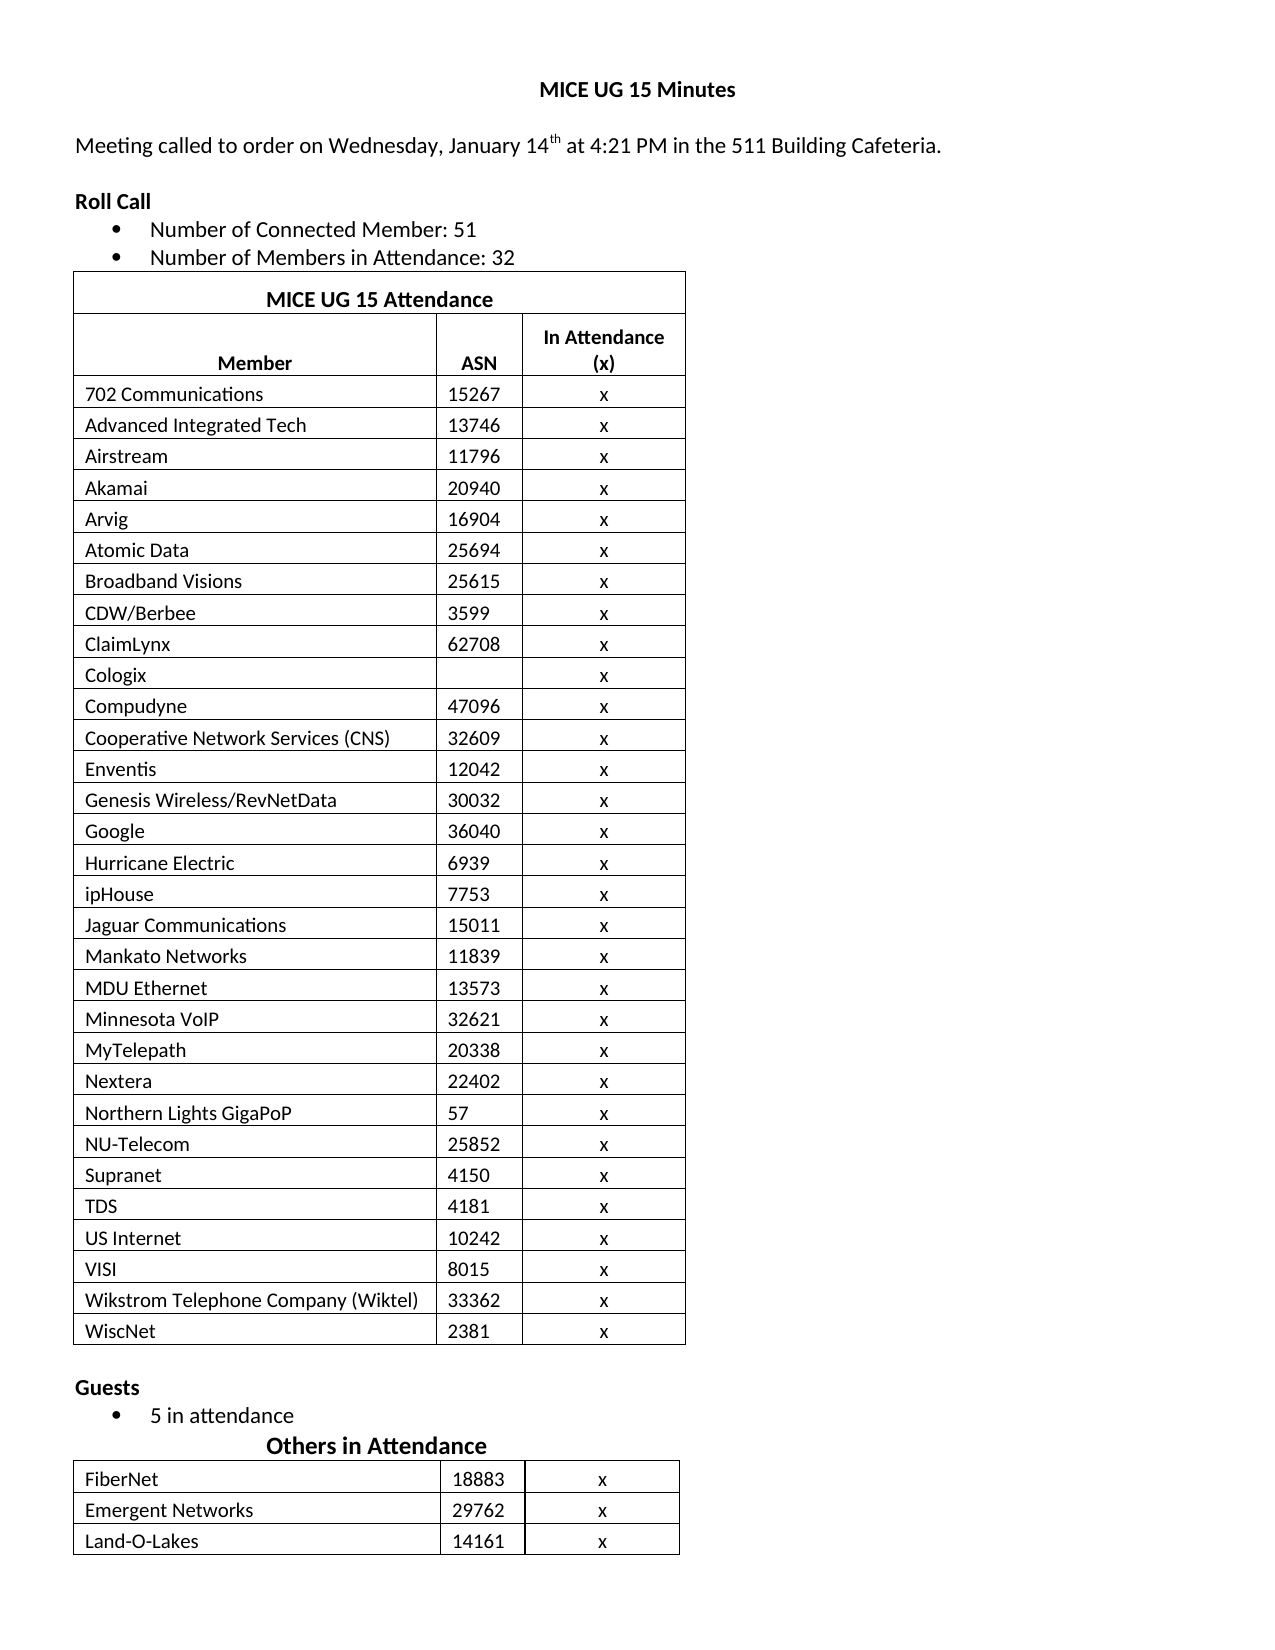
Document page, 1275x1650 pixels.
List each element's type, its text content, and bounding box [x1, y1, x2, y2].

table_cell 4150 [437, 1158, 522, 1188]
table_cell 7753 [437, 876, 522, 907]
table_cell x [523, 939, 685, 969]
table_cell x [523, 658, 685, 688]
table_cell x [523, 564, 685, 594]
table_cell 20940 [437, 470, 522, 500]
table_cell x [526, 1493, 679, 1523]
table_cell In Attendance (x) [523, 314, 685, 375]
table_cell Mankato Networks [74, 939, 436, 969]
table_cell MyTelepath [74, 1033, 436, 1063]
table_cell ClaimLynx [74, 626, 436, 657]
table_cell Akamai [74, 470, 436, 500]
table_cell 11796 [437, 439, 522, 469]
table_cell ipHouse [74, 876, 436, 907]
table_cell 25694 [437, 533, 522, 563]
text Roll Call [75, 187, 1200, 215]
table_cell x [523, 470, 685, 500]
list 5 in attendance [112, 1401, 1200, 1429]
table_cell FiberNet [74, 1461, 440, 1492]
table_cell x [523, 408, 685, 438]
table_cell Emergent Networks [74, 1493, 440, 1523]
table_header MICE UG 15 Attendance [74, 272, 685, 313]
table_cell Cooperative Network Services (CNS) [74, 720, 436, 750]
table_cell [437, 658, 522, 688]
table_cell x [523, 626, 685, 657]
table_cell TDS [74, 1189, 436, 1219]
table_cell VISI [74, 1251, 436, 1282]
table_cell NU-Telecom [74, 1126, 436, 1157]
table_cell x [523, 845, 685, 875]
table_cell Airstream [74, 439, 436, 469]
table_cell 36040 [437, 814, 522, 844]
table_cell x [523, 376, 685, 407]
text Guests [75, 1373, 1200, 1401]
table_cell Compudyne [74, 689, 436, 719]
table_cell x [523, 751, 685, 782]
table_cell 13573 [437, 970, 522, 1000]
table_cell 47096 [437, 689, 522, 719]
table_cell x [523, 1033, 685, 1063]
table_cell x [523, 1251, 685, 1282]
table_cell Arvig [74, 501, 436, 532]
table_cell x [523, 439, 685, 469]
table_cell x [523, 1001, 685, 1032]
table_cell x [523, 720, 685, 750]
table_header Others in Attendance [74, 1429, 680, 1460]
table_cell 25615 [437, 564, 522, 594]
table_cell x [523, 1314, 685, 1344]
table_cell 12042 [437, 751, 522, 782]
text MICE UG 15 Minutes [75, 75, 1200, 103]
table_cell Minnesota VoIP [74, 1001, 436, 1032]
table_cell Supranet [74, 1158, 436, 1188]
table_cell MDU Ethernet [74, 970, 436, 1000]
table_cell 30032 [437, 783, 522, 813]
table_cell x [523, 533, 685, 563]
table_cell 11839 [437, 939, 522, 969]
table_cell 25852 [437, 1126, 522, 1157]
table_cell WiscNet [74, 1314, 436, 1344]
table_cell Wikstrom Telephone Company (Wiktel) [74, 1283, 436, 1313]
table_cell 8015 [437, 1251, 522, 1282]
table_cell Atomic Data [74, 533, 436, 563]
table_cell Advanced Integrated Tech [74, 408, 436, 438]
table_cell 13746 [437, 408, 522, 438]
table_cell x [523, 1095, 685, 1125]
table_cell 32621 [437, 1001, 522, 1032]
table_cell 10242 [437, 1220, 522, 1250]
table_cell 57 [437, 1095, 522, 1125]
table_cell Google [74, 814, 436, 844]
table_cell x [526, 1524, 679, 1554]
table_cell 2381 [437, 1314, 522, 1344]
table_cell 3599 [437, 595, 522, 625]
table_cell Northern Lights GigaPoP [74, 1095, 436, 1125]
table_cell x [523, 1283, 685, 1313]
table_cell x [526, 1461, 679, 1492]
table_cell 4181 [437, 1189, 522, 1219]
table_cell 14161 [441, 1524, 524, 1554]
table_cell US Internet [74, 1220, 436, 1250]
table_cell 22402 [437, 1064, 522, 1094]
table_cell x [523, 1158, 685, 1188]
table_cell x [523, 689, 685, 719]
table_cell 702 Communications [74, 376, 436, 407]
table_cell Enventis [74, 751, 436, 782]
table_cell 16904 [437, 501, 522, 532]
table_cell x [523, 908, 685, 938]
table_cell Genesis Wireless/RevNetData [74, 783, 436, 813]
table_cell 20338 [437, 1033, 522, 1063]
table_cell 29762 [441, 1493, 524, 1523]
table_cell x [523, 501, 685, 532]
table_cell ASN [437, 314, 522, 375]
table_cell Member [74, 314, 436, 375]
table_cell 15267 [437, 376, 522, 407]
table_cell Cologix [74, 658, 436, 688]
table_cell x [523, 876, 685, 907]
table_cell Jaguar Communications [74, 908, 436, 938]
text Meeting called to order on Wednesday, January 14th at 4:21 PM in the 511 Building Cafeteria. [75, 131, 1200, 159]
table_cell x [523, 1220, 685, 1250]
table_cell x [523, 783, 685, 813]
list Number of Members in Attendance: 32 [112, 243, 1200, 271]
list Number of Connected Member: 51 [112, 215, 1200, 243]
table_cell x [523, 814, 685, 844]
table_cell x [523, 1189, 685, 1219]
table_cell x [523, 1126, 685, 1157]
table_cell 18883 [441, 1461, 524, 1492]
table_cell 62708 [437, 626, 522, 657]
table_cell CDW/Berbee [74, 595, 436, 625]
table_cell x [523, 970, 685, 1000]
table_cell Land-O-Lakes [74, 1524, 440, 1554]
table_cell x [523, 1064, 685, 1094]
table_cell 15011 [437, 908, 522, 938]
table_cell Hurricane Electric [74, 845, 436, 875]
table_cell 6939 [437, 845, 522, 875]
table_cell 33362 [437, 1283, 522, 1313]
table_cell Nextera [74, 1064, 436, 1094]
table_cell x [523, 595, 685, 625]
table_cell Broadband Visions [74, 564, 436, 594]
table_cell 32609 [437, 720, 522, 750]
